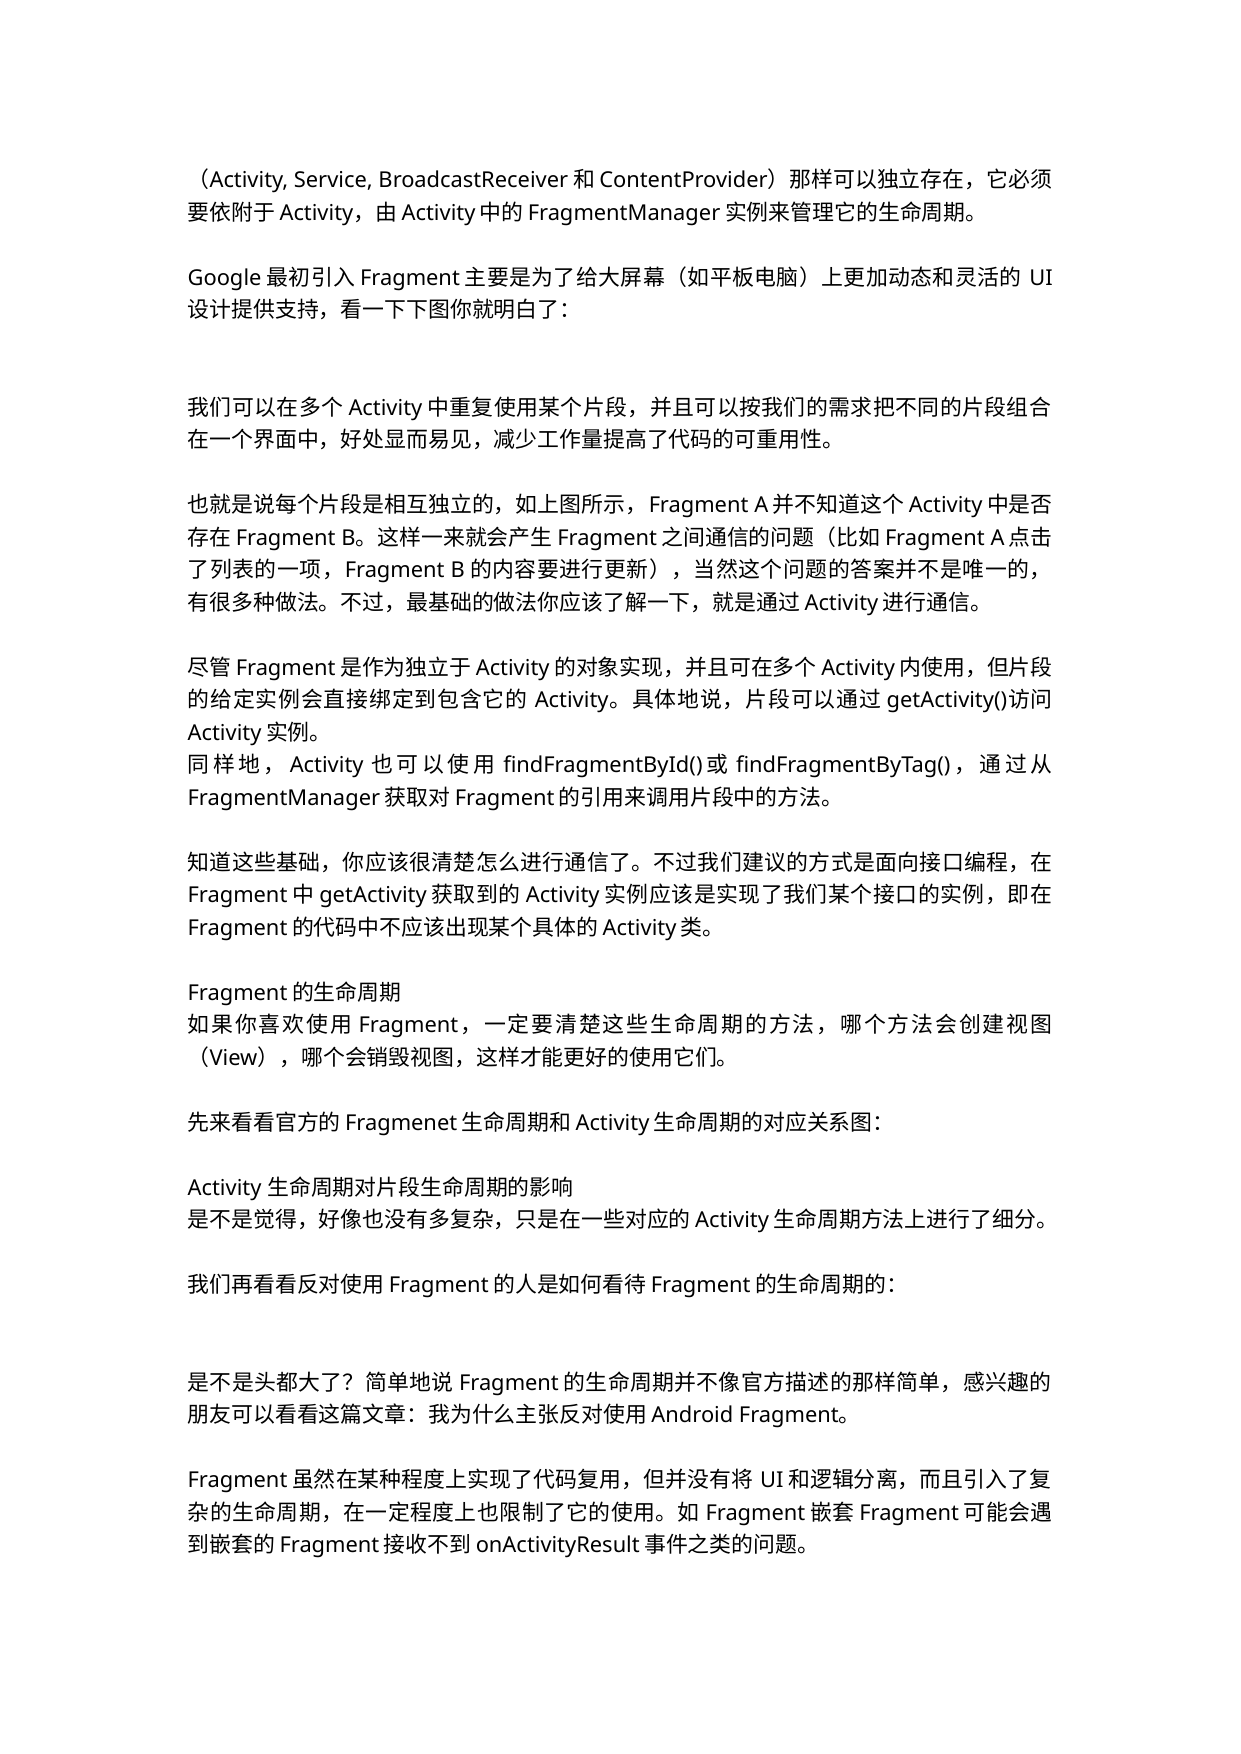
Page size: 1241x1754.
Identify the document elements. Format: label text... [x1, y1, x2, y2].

text 同样地，Activity也可以使用findFragmentById()或findFragmentByTag()，通过从FragmentManager获取对Fragment的引用来调用片段中的方法。 [187, 747, 1053, 812]
text 如果你喜欢使用Fragment，一定要清楚这些生命周期的方法，哪个方法会创建视图（View），哪个会销毁视图，这样才能更好的使用它们。 [187, 1007, 1053, 1072]
text 尽管Fragment是作为独立于Activity的对象实现，并且可在多个Activity内使用，但片段的给定实例会直接绑定到包含它的 Activity。具体地说，片段可以通过getActivity()访问Activity实例。 [187, 649, 1053, 747]
text 我们可以在多个Activity中重复使用某个片段，并且可以按我们的需求把不同的片段组合在一个界面中，好处显而易见，减少工作量提高了代码的可重用性。 [187, 389, 1053, 454]
text Google最初引入Fragment主要是为了给大屏幕（如平板电脑）上更加动态和灵活的 UI 设计提供支持，看一下下图你就明白了： [187, 259, 1053, 324]
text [187, 162, 1053, 227]
text 也就是说每个片段是相互独立的，如上图所示，Fragment A并不知道这个Activity中是否存在Fragment B。这样一来就会产生Fragment之间通信的问题（比如Fragment A点击了列表的一项，Fragment B的内容要进行更新），当然这个问题的答案并不是唯一的，有很多种做法。不过，最基础的做法你应该了解一下，就是通过Activity进行通信。 [187, 487, 1053, 617]
text Activity 生命周期对片段生命周期的影响 [187, 1169, 1053, 1202]
text 是不是头都大了？简单地说Fragment的生命周期并不像官方描述的那样简单，感兴趣的朋友可以看看这篇文章：我为什么主张反对使用Android Fragment。 [187, 1364, 1053, 1429]
text 我们再看看反对使用Fragment的人是如何看待Fragment的生命周期的： [187, 1267, 1053, 1299]
text 知道这些基础，你应该很清楚怎么进行通信了。不过我们建议的方式是面向接口编程，在Fragment中getActivity获取到的Activity实例应该是实现了我们某个接口的实例，即在Fragment的代码中不应该出现某个具体的Activity类。 [187, 844, 1053, 942]
text 是不是觉得，好像也没有多复杂，只是在一些对应的Activity生命周期方法上进行了细分。 [187, 1202, 1053, 1234]
text Fragment虽然在某种程度上实现了代码复用，但并没有将UI和逻辑分离，而且引入了复杂的生命周期，在一定程度上也限制了它的使用。如Fragment嵌套Fragment可能会遇到嵌套的Fragment接收不到onActivityResult事件之类的问题。 [187, 1462, 1053, 1559]
text Fragment的生命周期 [187, 974, 1053, 1007]
text 先来看看官方的Fragmenet生命周期和Activity生命周期的对应关系图： [187, 1104, 1053, 1137]
